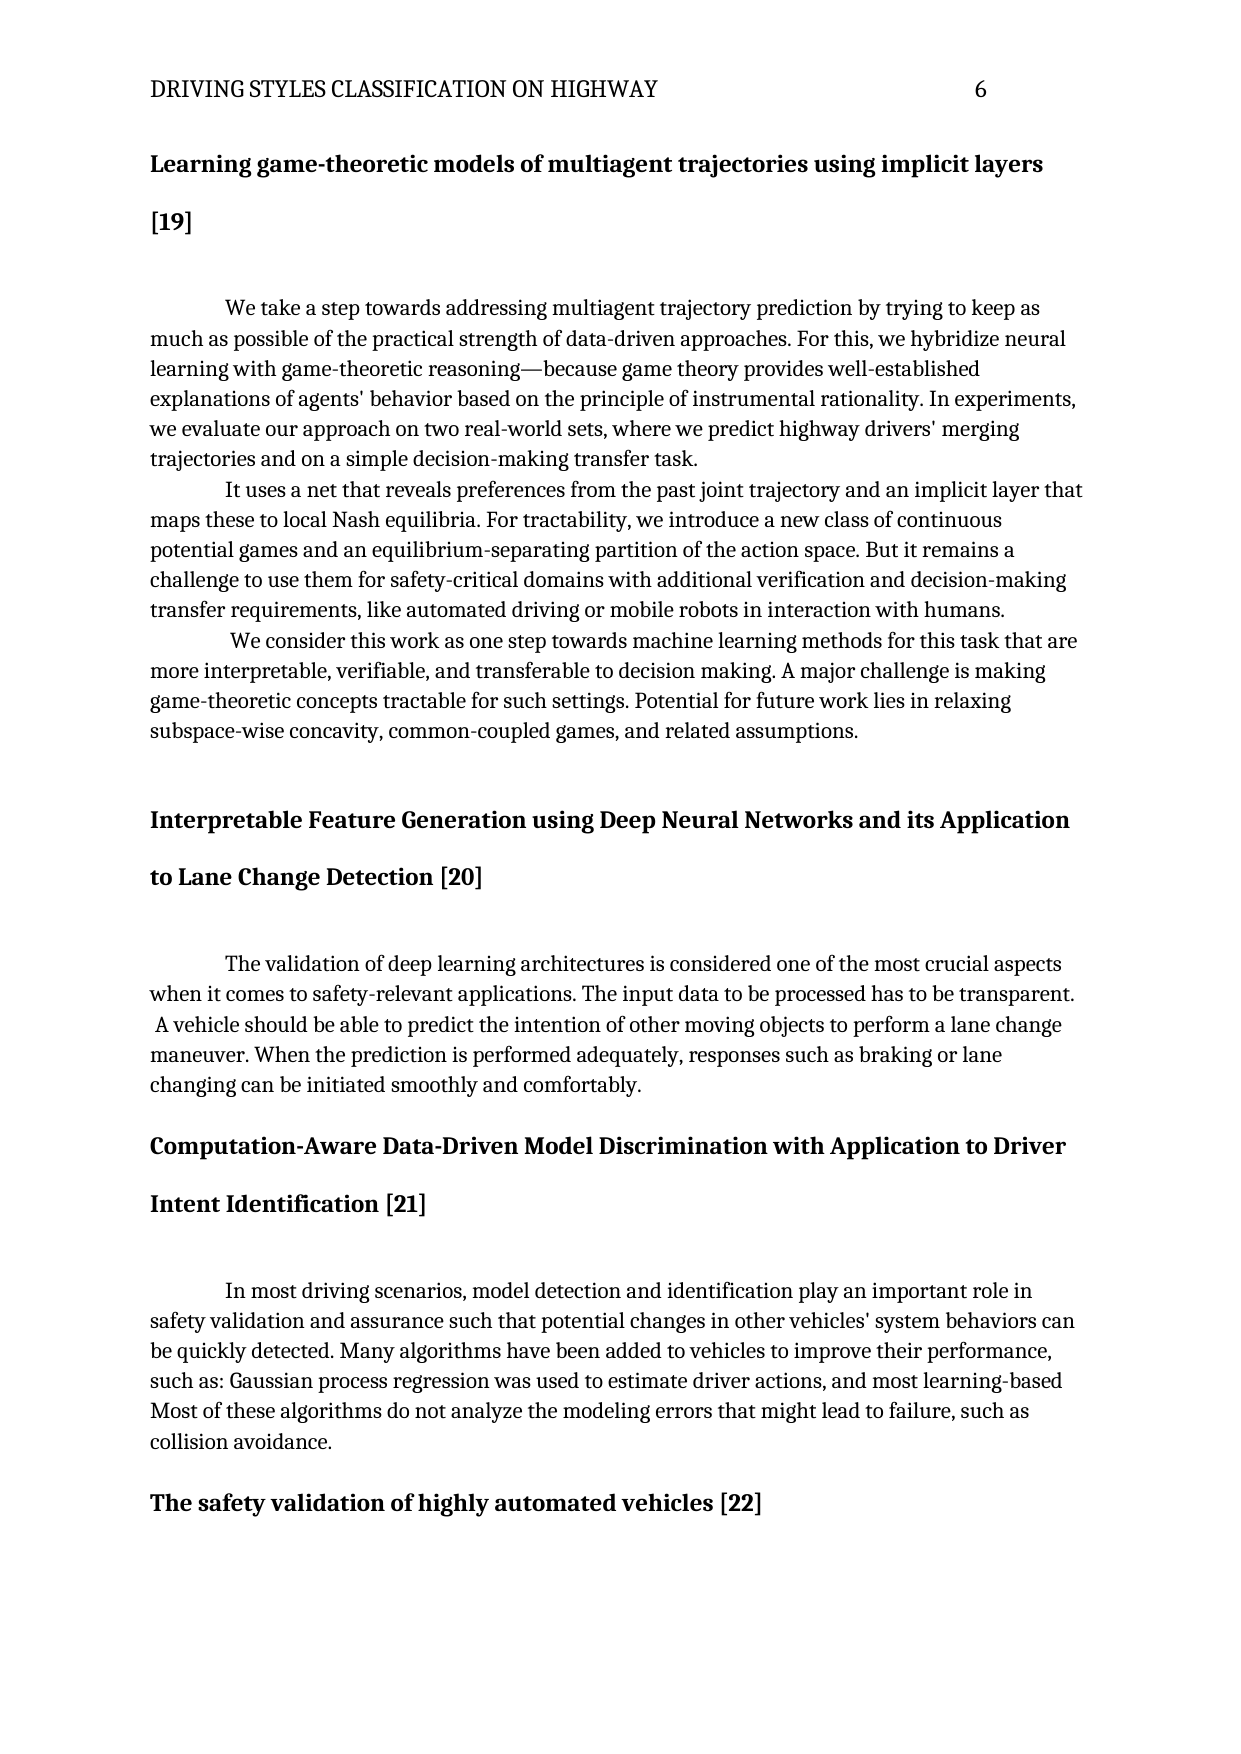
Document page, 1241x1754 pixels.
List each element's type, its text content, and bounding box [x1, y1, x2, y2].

text Computation-Aware Data-Driven Model Discrimination with Application to Driver Intent Identification [21] [150, 1132, 1090, 1218]
text In most driving scenarios, model detection and identification play an important role in safety validation and assurance such that potential changes in other vehicles' system behaviors can be quickly detected. Many algorithms have been added to vehicles to improve their performance, such as: Gaussian process regression was used to estimate driver actions, and most learning-based Most of these algorithms do not analyze the modeling errors that might lead to failure, such as collision avoidance. [150, 1277, 1090, 1455]
text The validation of deep learning architectures is considered one of the most crucial aspects when it comes to safety-relevant applications. The input data to be processed has to be transparent. [150, 951, 1090, 1008]
text We consider this work as one step towards machine learning methods for this task that are more interpretable, verifiable, and transferable to decision making. A major challenge is making game-theoretic concepts tractable for such settings. Potential for future work lies in relaxing subspace-wise concavity, common-coupled games, and related assumptions. [150, 627, 1090, 744]
text The safety validation of highly automated vehicles [22] [150, 1489, 1090, 1518]
text We take a step towards addressing multiagent trajectory prediction by trying to keep as much as possible of the practical strength of data-driven approaches. For this, we hybridize neural learning with game-theoretic reasoning—because game theory provides well-established explanations of agents' behavior based on the principle of instrumental rationality. In experiments, we evaluate our approach on two real-world sets, where we predict highway drivers' merging trajectories and on a simple decision-making transfer task. [150, 295, 1090, 473]
text Interpretable Feature Generation using Deep Neural Networks and its Application to Lane Change Detection [20] [150, 806, 1090, 892]
text It uses a net that reveals preferences from the past joint trajectory and an implicit layer that maps these to local Nash equilibria. For tractability, we introduce a new class of continuous potential games and an equilibrium-separating partition of the action space. But it remains a challenge to use them for safety-critical domains with additional verification and decision-making transfer requirements, like automated driving or mobile robots in interaction with humans. [150, 476, 1090, 624]
text A vehicle should be able to predict the intention of other moving objects to perform a lane change maneuver. When the prediction is performed adequately, responses such as braking or lane changing can be initiated smoothly and comfortably. [150, 1011, 1090, 1098]
text Learning game-theoretic models of multiagent trajectories using implicit layers [19] [150, 150, 1090, 236]
